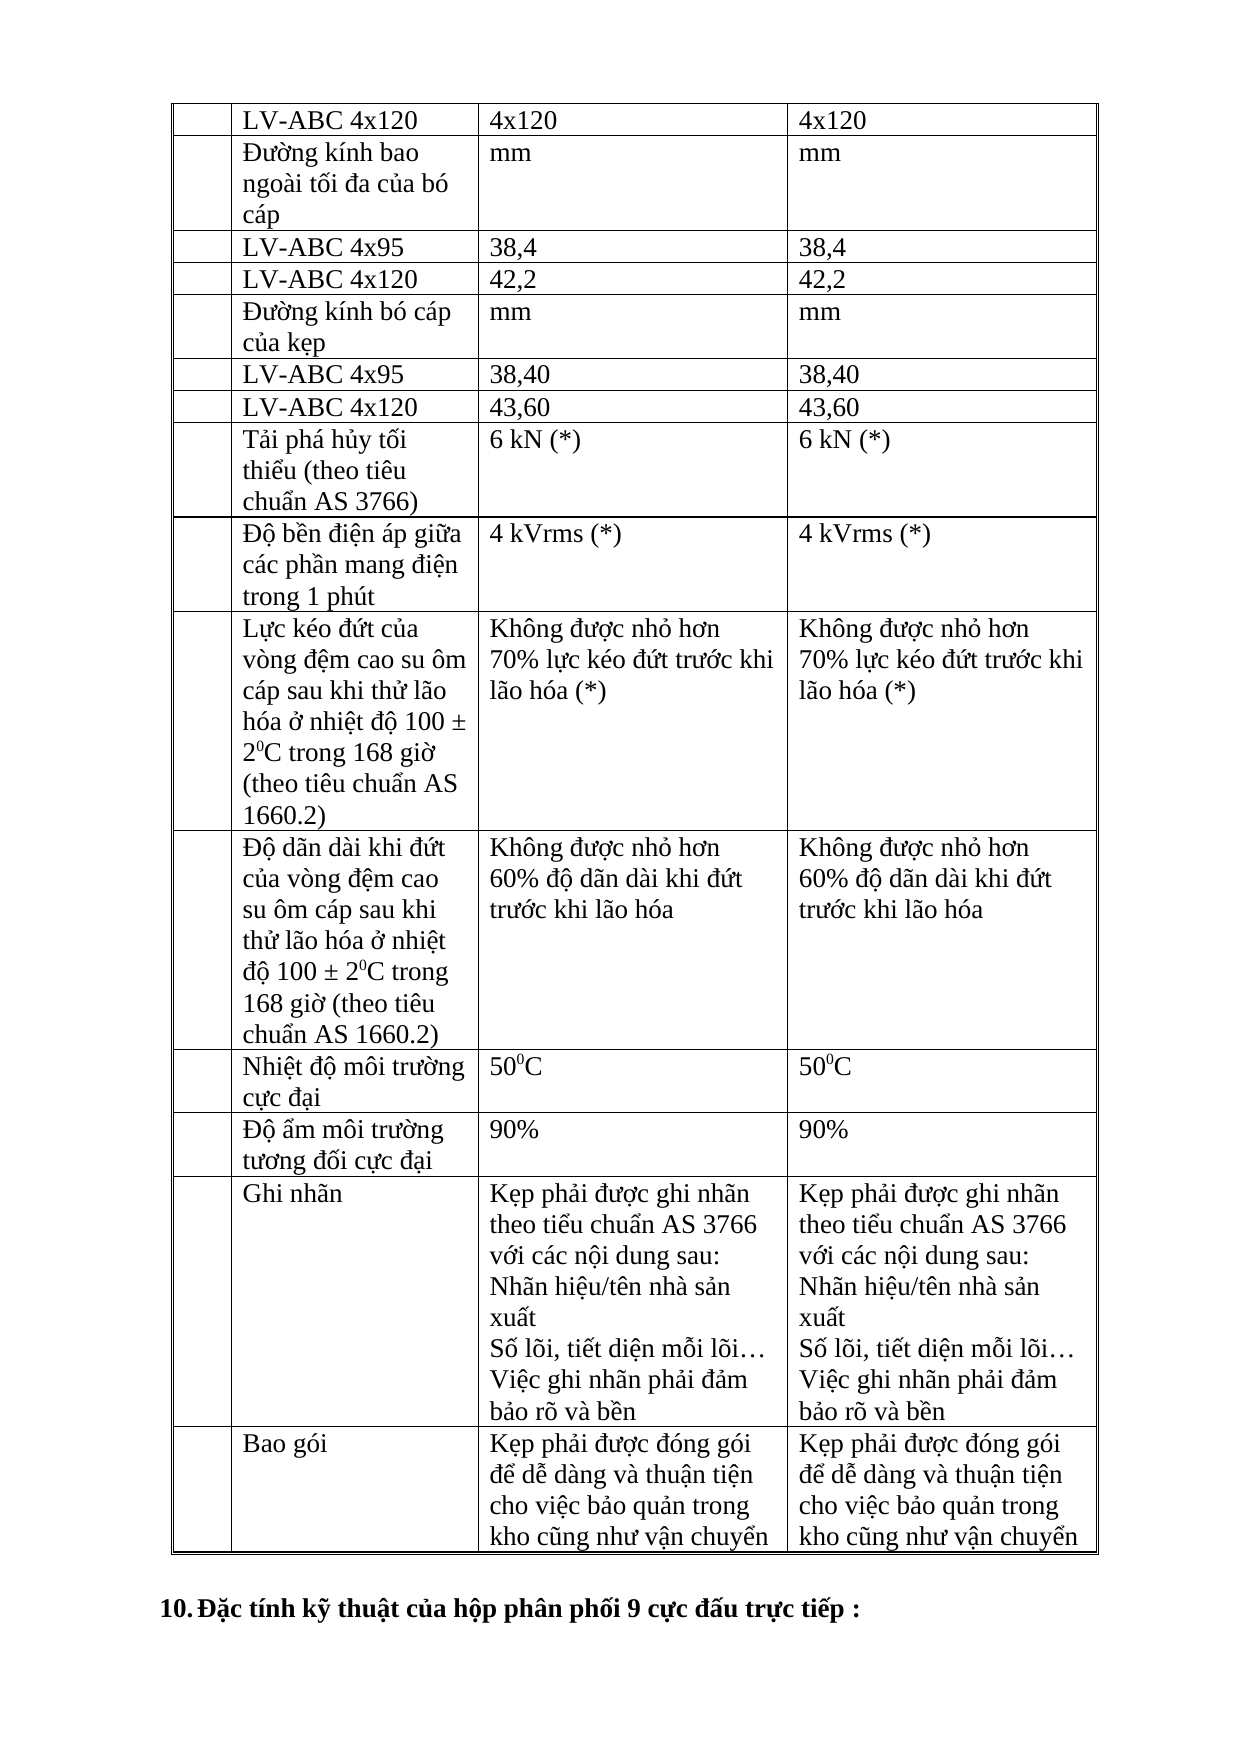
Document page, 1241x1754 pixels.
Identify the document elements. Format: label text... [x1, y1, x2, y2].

table_cell [174, 1177, 231, 1426]
table_cell 38,40 [788, 359, 1096, 390]
table_cell 38,4 [479, 231, 787, 262]
table_cell 42,2 [479, 263, 787, 294]
table_cell Không được nhỏ hơn 60% độ dãn dài khi đứt trước khi lão hóa [479, 831, 787, 1049]
table_cell 43,60 [788, 391, 1096, 422]
table_cell 6 kN (*) [479, 423, 787, 516]
table_cell [174, 295, 231, 357]
table_cell LV-ABC 4x120 [232, 104, 478, 135]
table_cell [174, 1427, 231, 1551]
table_cell mm [479, 136, 787, 230]
table_cell [174, 1050, 231, 1112]
table_cell LV-ABC 4x95 [232, 231, 478, 262]
table_cell Độ ẩm môi trường tương đối cực đại [232, 1113, 478, 1176]
table_cell mm [788, 295, 1096, 357]
table_cell [174, 359, 231, 390]
table_cell Ghi nhãn [232, 1177, 478, 1426]
table_cell Kẹp phải được ghi nhãn theo tiểu chuẩn AS 3766 với các nội dung sau: Nhãn hiệu/tên nhà sản xuất Số lõi, tiết diện mỗi lõi… Việc ghi nhãn phải đảm bảo rõ và bền [788, 1177, 1096, 1426]
table_cell [174, 423, 231, 516]
table_cell 90% [479, 1113, 787, 1176]
table_cell Không được nhỏ hơn 70% lực kéo đứt trước khi lão hóa (*) [788, 612, 1096, 830]
table_cell [174, 104, 231, 135]
table_cell [174, 136, 231, 230]
table_cell [174, 263, 231, 294]
table_cell LV-ABC 4x95 [232, 359, 478, 390]
table_cell Nhiệt độ môi trường cực đại [232, 1050, 478, 1112]
table_cell mm [788, 136, 1096, 230]
table_cell 500C [479, 1050, 787, 1112]
table_cell [174, 391, 231, 422]
table_cell mm [479, 295, 787, 357]
table_cell [174, 831, 231, 1049]
table_cell 38,4 [788, 231, 1096, 262]
table_cell 43,60 [479, 391, 787, 422]
table_cell 38,40 [479, 359, 787, 390]
table_cell Tải phá hủy tối thiểu (theo tiêu chuẩn AS 3766) [232, 423, 478, 516]
table_cell 4 kVrms (*) [479, 518, 787, 611]
table_cell Độ bền điện áp giữa các phần mang điện trong 1 phút [232, 518, 478, 611]
table_cell 4 kVrms (*) [788, 518, 1096, 611]
table_cell 4x120 [788, 104, 1096, 135]
table_cell 90% [788, 1113, 1096, 1176]
table_cell [174, 1113, 231, 1176]
table_cell Độ dãn dài khi đứt của vòng đệm cao su ôm cáp sau khi thử lão hóa ở nhiệt độ 100 ± 20C trong 168 giờ (theo tiêu chuẩn AS 1660.2) [232, 831, 478, 1049]
table_cell Đường kính bó cáp của kẹp [232, 295, 478, 357]
table_cell [174, 612, 231, 830]
table_cell Kẹp phải được đóng gói để dễ dàng và thuận tiện cho việc bảo quản trong kho cũng như vận chuyển [788, 1427, 1096, 1551]
table_cell LV-ABC 4x120 [232, 391, 478, 422]
table_cell 500C [788, 1050, 1096, 1112]
table_cell Đường kính bao ngoài tối đa của bó cáp [232, 136, 478, 230]
table_cell Không được nhỏ hơn 70% lực kéo đứt trước khi lão hóa (*) [479, 612, 787, 830]
table_cell 42,2 [788, 263, 1096, 294]
table_cell 4x120 [479, 104, 787, 135]
table_cell Bao gói [232, 1427, 478, 1551]
table_cell 6 kN (*) [788, 423, 1096, 516]
table_cell [174, 231, 231, 262]
table_cell LV-ABC 4x120 [232, 263, 478, 294]
table_cell Kẹp phải được ghi nhãn theo tiểu chuẩn AS 3766 với các nội dung sau: Nhãn hiệu/tên nhà sản xuất Số lõi, tiết diện mỗi lõi… Việc ghi nhãn phải đảm bảo rõ và bền [479, 1177, 787, 1426]
table_cell [174, 518, 231, 611]
table_cell Không được nhỏ hơn 60% độ dãn dài khi đứt trước khi lão hóa [788, 831, 1096, 1049]
table_cell Lực kéo đứt của vòng đệm cao su ôm cáp sau khi thử lão hóa ở nhiệt độ 100 ± 20C trong 168 giờ (theo tiêu chuẩn AS 1660.2) [232, 612, 478, 830]
subtitle Đặc tính kỹ thuật của hộp phân phối 9 cực đấu trực tiếp : [159, 1592, 1109, 1623]
table_cell Kẹp phải được đóng gói để dễ dàng và thuận tiện cho việc bảo quản trong kho cũng như vận chuyển [479, 1427, 787, 1551]
